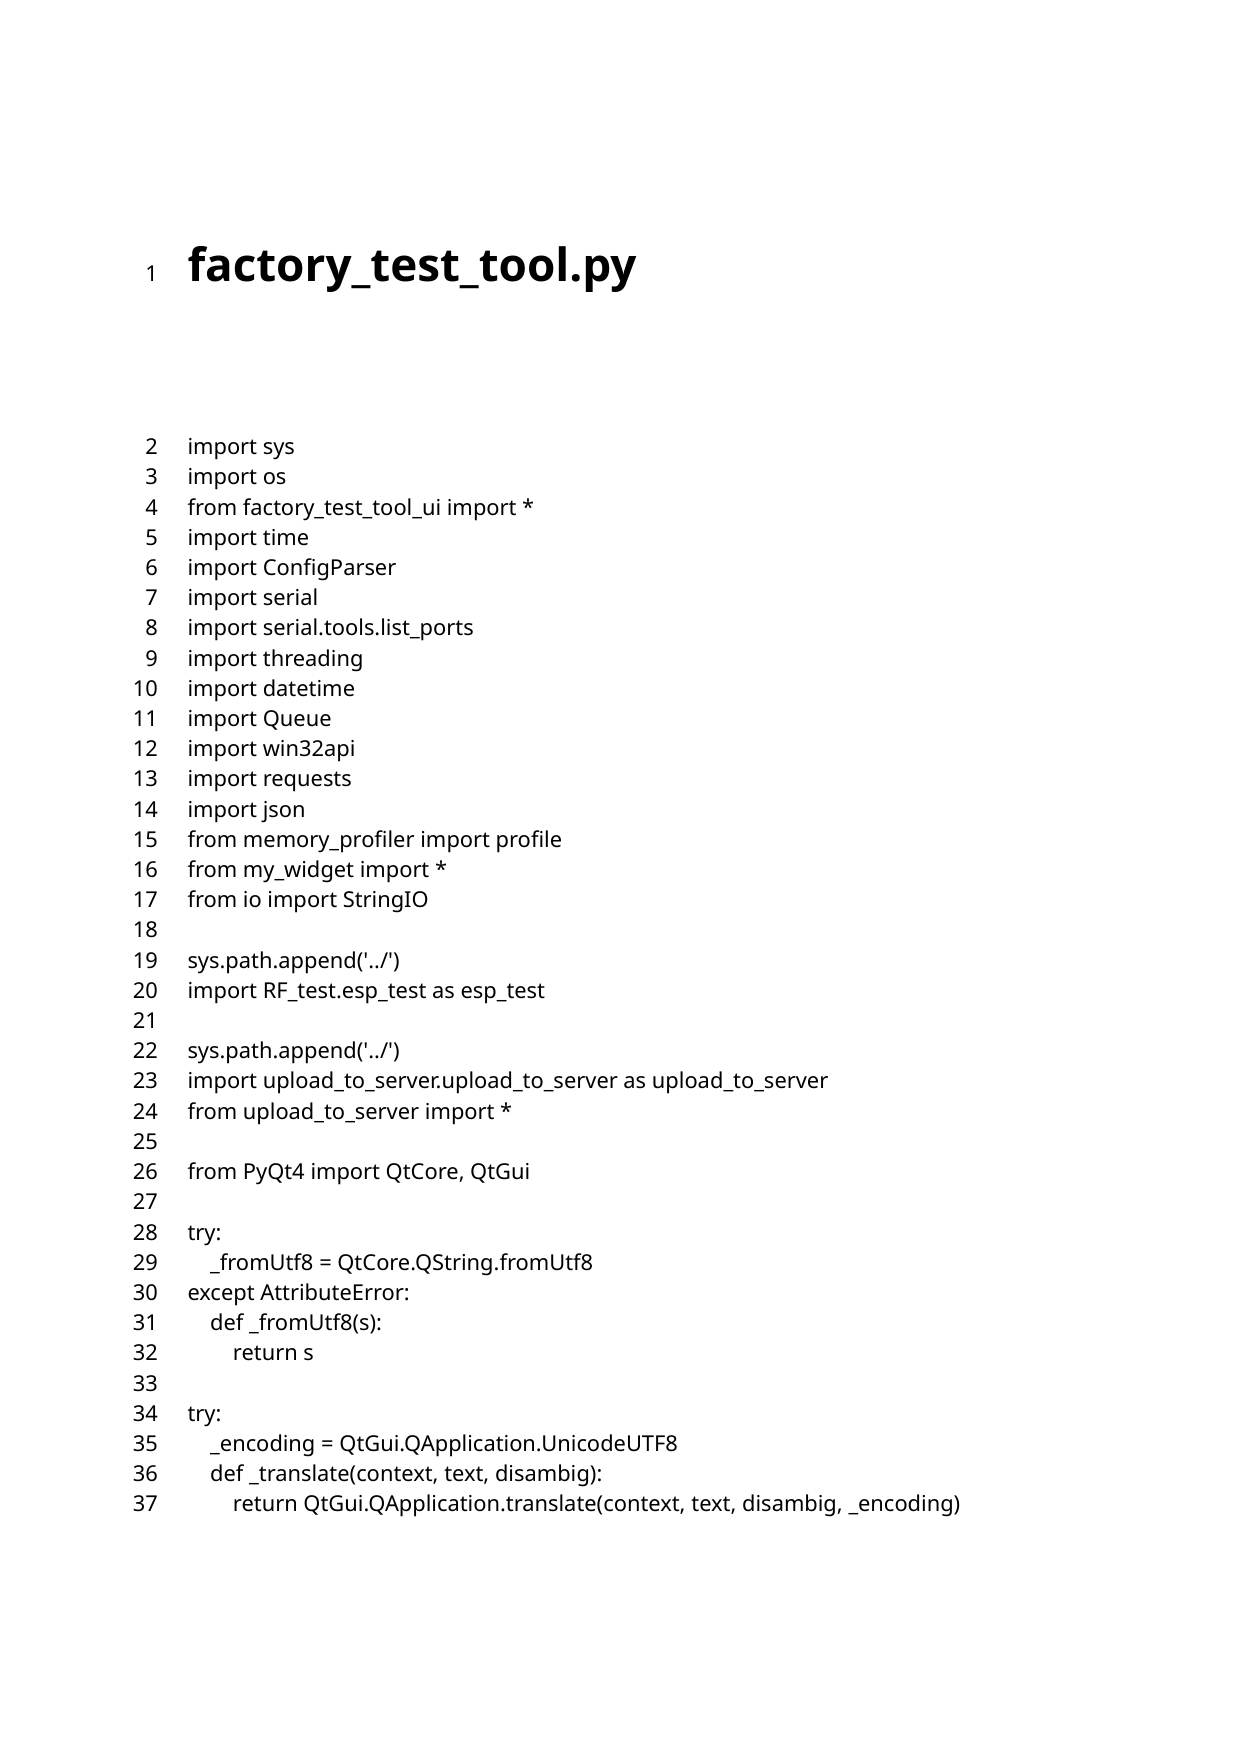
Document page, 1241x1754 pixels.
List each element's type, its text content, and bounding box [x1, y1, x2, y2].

text import datetime [187, 672, 1053, 703]
text from io import StringIO [187, 884, 1053, 914]
text sys.path.append('../') [187, 944, 1053, 974]
text from factory_test_tool_ui import * [187, 491, 1053, 521]
text sys.path.append('../') [187, 1035, 1053, 1065]
text from upload_to_server import * [187, 1095, 1053, 1126]
text import threading [187, 642, 1053, 672]
text from PyQt4 import QtCore, QtGui [187, 1156, 1053, 1186]
text import sys [187, 431, 1053, 461]
text return QtGui.QApplication.translate(context, text, disambig, _encoding) [187, 1488, 1053, 1518]
text import win32api [187, 733, 1053, 763]
text import requests [187, 763, 1053, 793]
text import os [187, 461, 1053, 491]
subtitle factory_test_tool.py [187, 218, 1053, 308]
text import Queue [187, 703, 1053, 733]
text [187, 1458, 1053, 1488]
text try: [187, 1216, 1053, 1246]
text from my_widget import * [187, 854, 1053, 884]
text _encoding = QtGui.QApplication.UnicodeUTF8 [187, 1428, 1053, 1458]
text import upload_to_server.upload_to_server as upload_to_server [187, 1065, 1053, 1095]
text import serial [187, 582, 1053, 612]
text return s [187, 1337, 1053, 1367]
text try: [187, 1397, 1053, 1428]
text _fromUtf8 = QtCore.QString.fromUtf8 [187, 1246, 1053, 1277]
text import serial.tools.list_ports [187, 612, 1053, 642]
text def _fromUtf8(s): [187, 1307, 1053, 1337]
text import time [187, 521, 1053, 552]
text import RF_test.esp_test as esp_test [187, 974, 1053, 1005]
text except AttributeError: [187, 1277, 1053, 1307]
text import ConfigParser [187, 552, 1053, 582]
text import json [187, 793, 1053, 823]
text from memory_profiler import profile [187, 823, 1053, 854]
